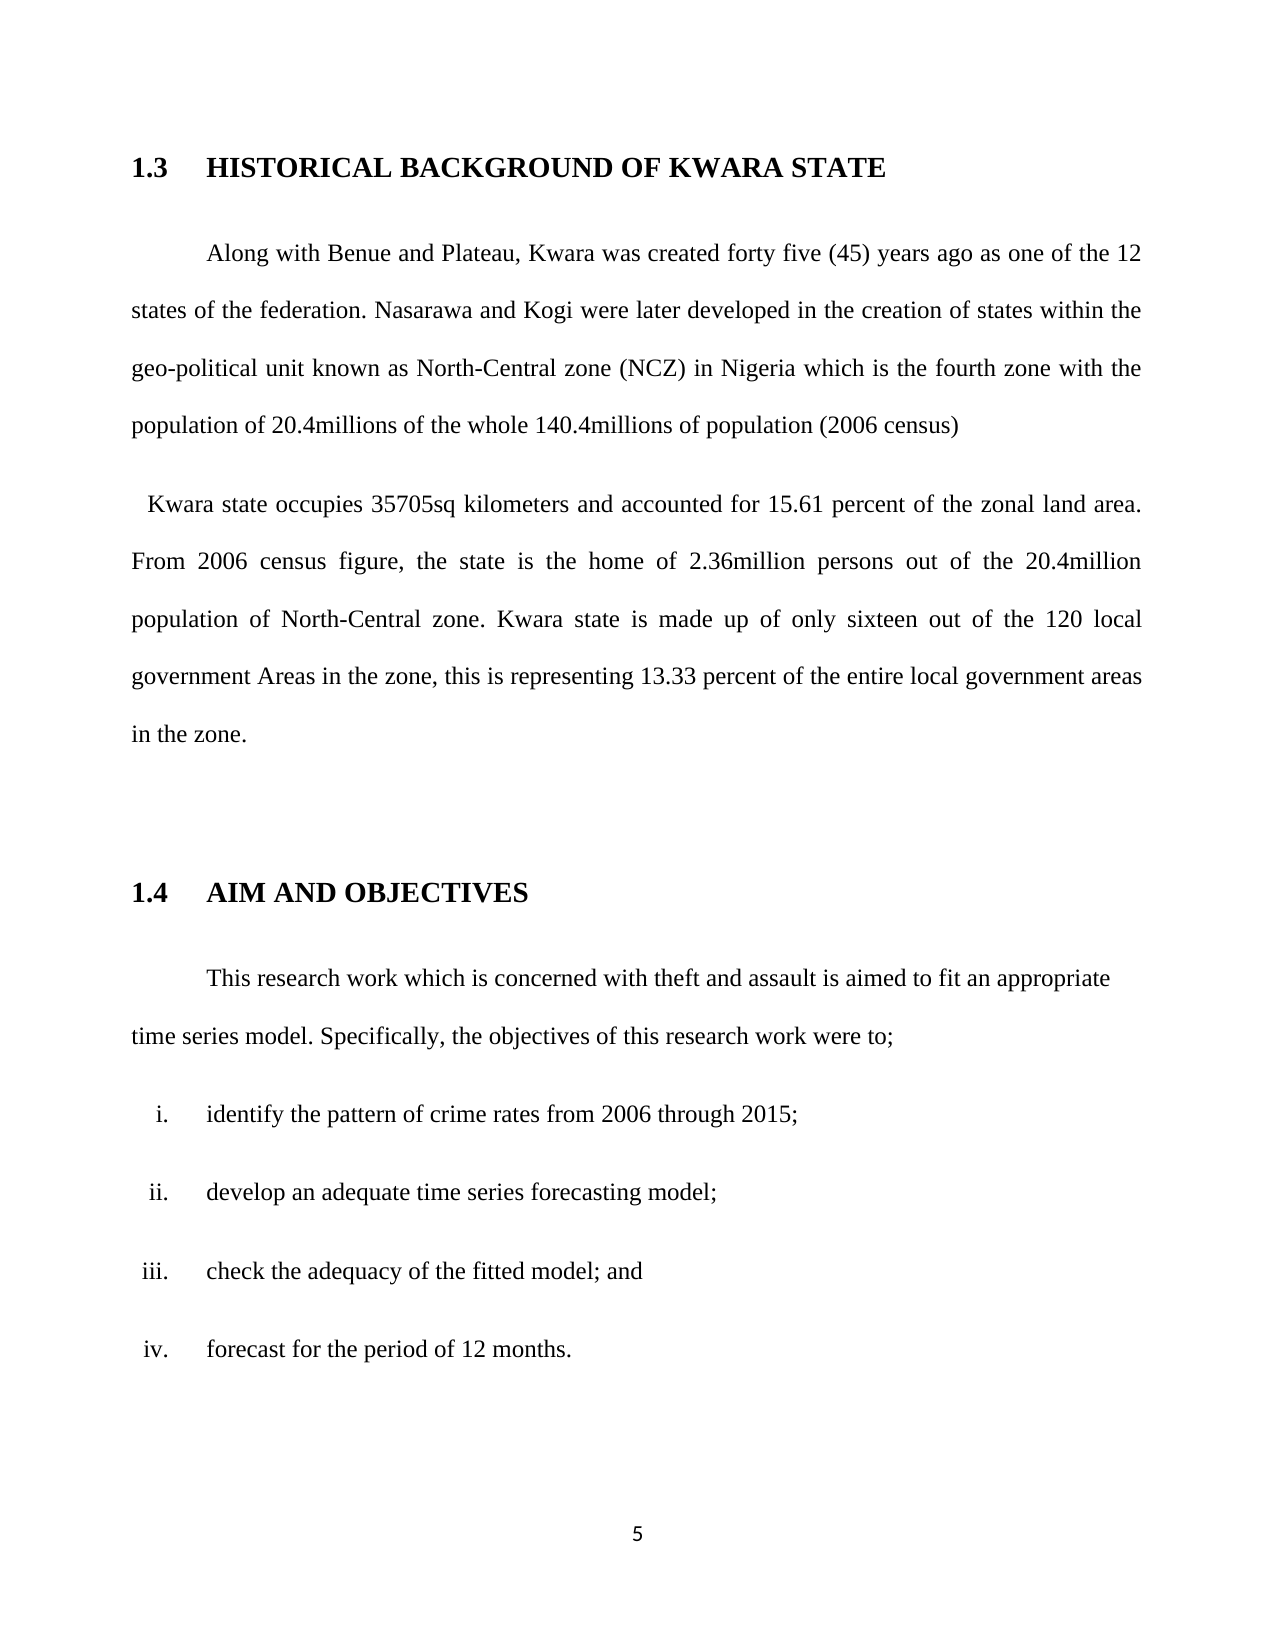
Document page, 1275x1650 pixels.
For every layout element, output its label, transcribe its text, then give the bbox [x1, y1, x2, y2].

text This research work which is concerned with theft and assault is aimed to fit an appropriate time series model. Specifically, the objectives of this research work were to; [131, 963, 1144, 1049]
text 1.4 AIM AND OBJECTIVES [131, 875, 1144, 909]
text Along with Benue and Plateau, Kwara was created forty five (45) years ago as one of the 12 states of the federation. Nasarawa and Kogi were later developed in the creation of states within the geo-political unit known as North-Central zone (NCZ) in Nigeria which is the fourth zone with the population of 20.4millions of the whole 140.4millions of population (2006 census) [131, 238, 1144, 439]
list develop an adequate time series forecasting model; [169, 1177, 1144, 1206]
list check the adequacy of the fitted model; and [169, 1256, 1144, 1284]
text Kwara state occupies 35705sq kilometers and accounted for 15.61 percent of the zonal land area. From 2006 census figure, the state is the home of 2.36million persons out of the 20.4million population of North-Central zone. Kwara state is made up of only sixteen out of the 120 local government Areas in the zone, this is representing 13.33 percent of the entire local government areas in the zone. [131, 489, 1144, 747]
list identify the pattern of crime rates from 2006 through 2015; [169, 1099, 1144, 1128]
list forecast for the period of 12 months. [169, 1334, 1144, 1363]
text 1.3 HISTORICAL BACKGROUND OF KWARA STATE [131, 150, 1144, 183]
